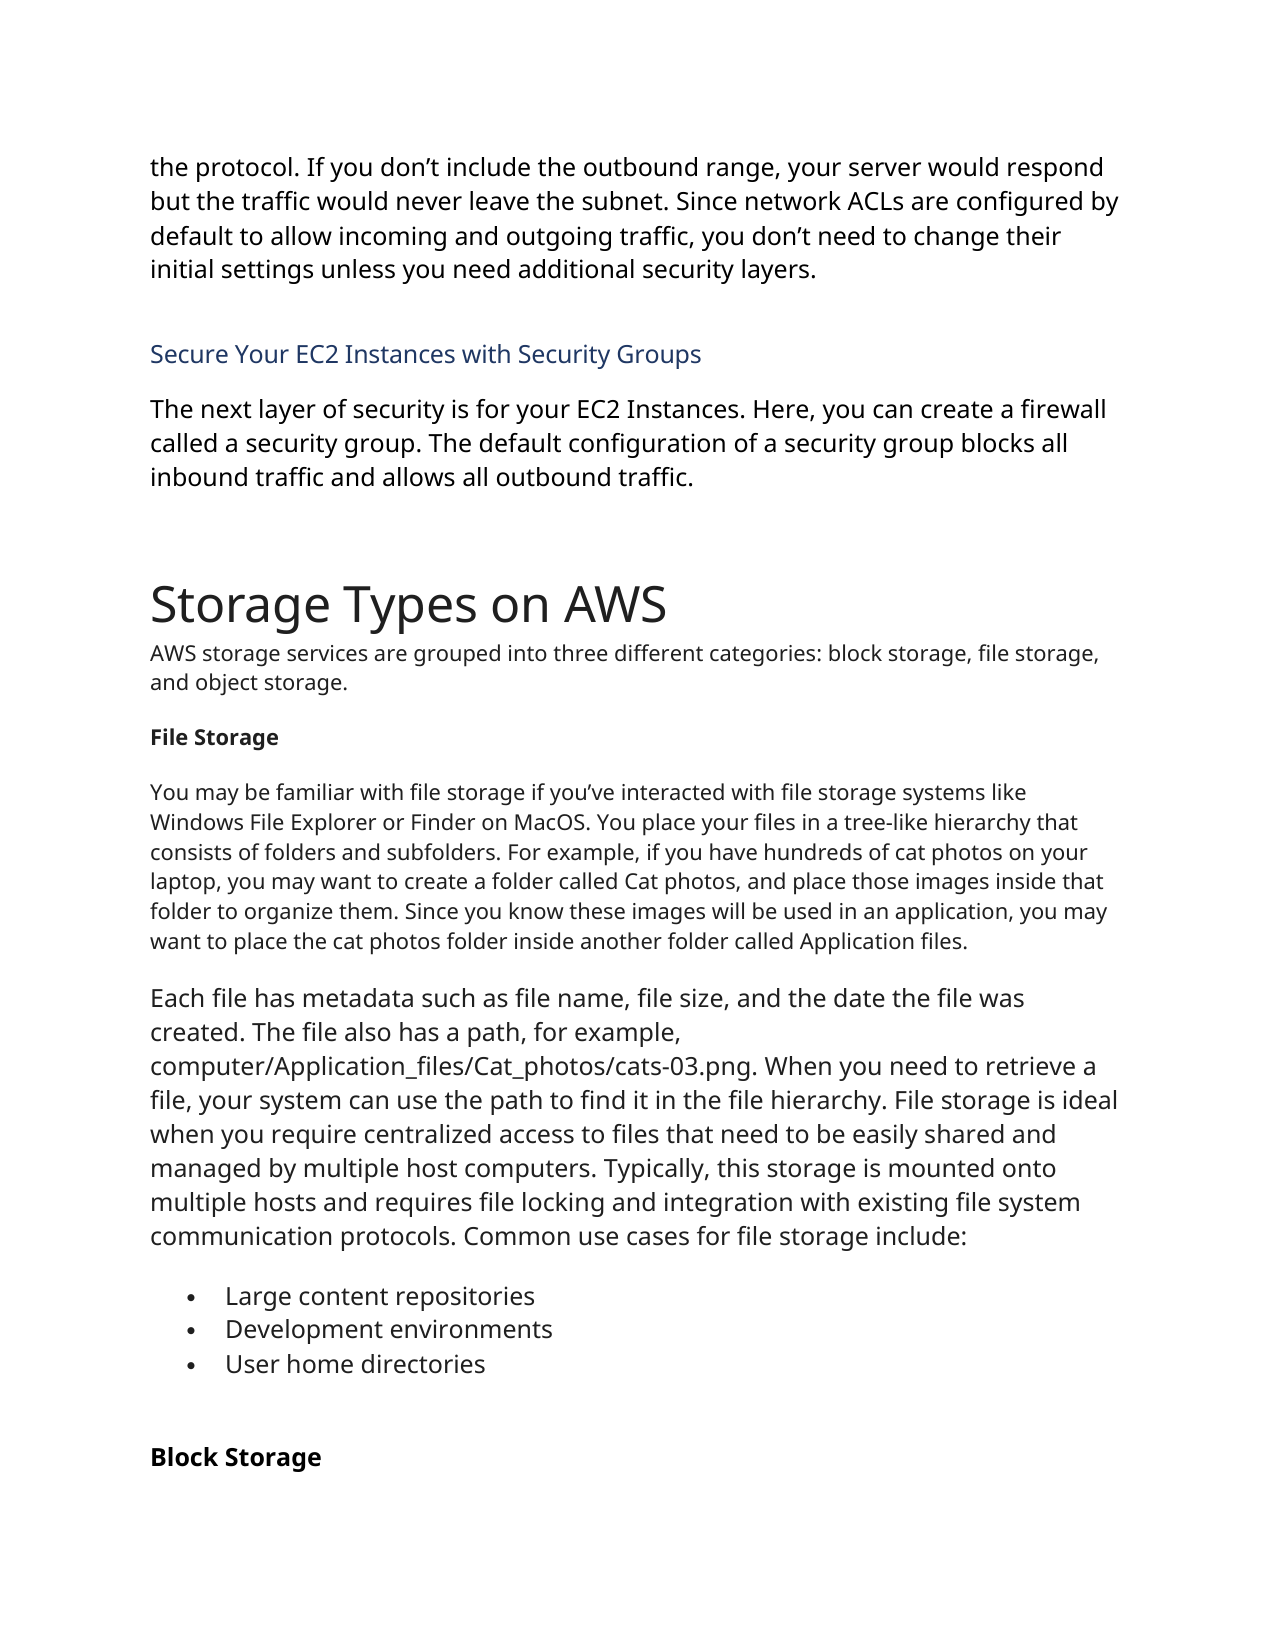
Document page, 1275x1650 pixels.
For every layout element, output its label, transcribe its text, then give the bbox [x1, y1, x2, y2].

subtitle Secure Your EC2 Instances with Security Groups [150, 336, 1125, 370]
text Block Storage [150, 1439, 1125, 1473]
list Large content repositories [187, 1278, 1125, 1312]
list User home directories [187, 1346, 1125, 1380]
text You may be familiar with file storage if you’ve interacted with file storage systems like Windows File Explorer or Finder on MacOS. You place your files in a tree-like hierarchy that consists of folders and subfolders. For example, if you have hundreds of cat photos on your laptop, you may want to create a folder called Cat photos, and place those images inside that folder to organize them. Since you know these images will be used in an application, you may want to place the cat photos folder inside another folder called Application files. [150, 777, 1125, 956]
text AWS storage services are grouped into three different categories: block storage, file storage, and object storage. [150, 637, 1125, 697]
subtitle Storage Types on AWS [150, 569, 1125, 637]
list Development environments [187, 1312, 1125, 1346]
text Each file has metadata such as file name, file size, and the date the file was created. The file also has a path, for example, computer/Application_files/Cat_photos/cats-03.png. When you need to retrieve a file, your system can use the path to find it in the file hierarchy. File storage is ideal when you require centralized access to files that need to be easily shared and managed by multiple host computers. Typically, this storage is mounted onto multiple hosts and requires file locking and integration with existing file system communication protocols. Common use cases for file storage include: [150, 981, 1125, 1253]
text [150, 150, 1125, 286]
text File Storage [150, 722, 1125, 752]
